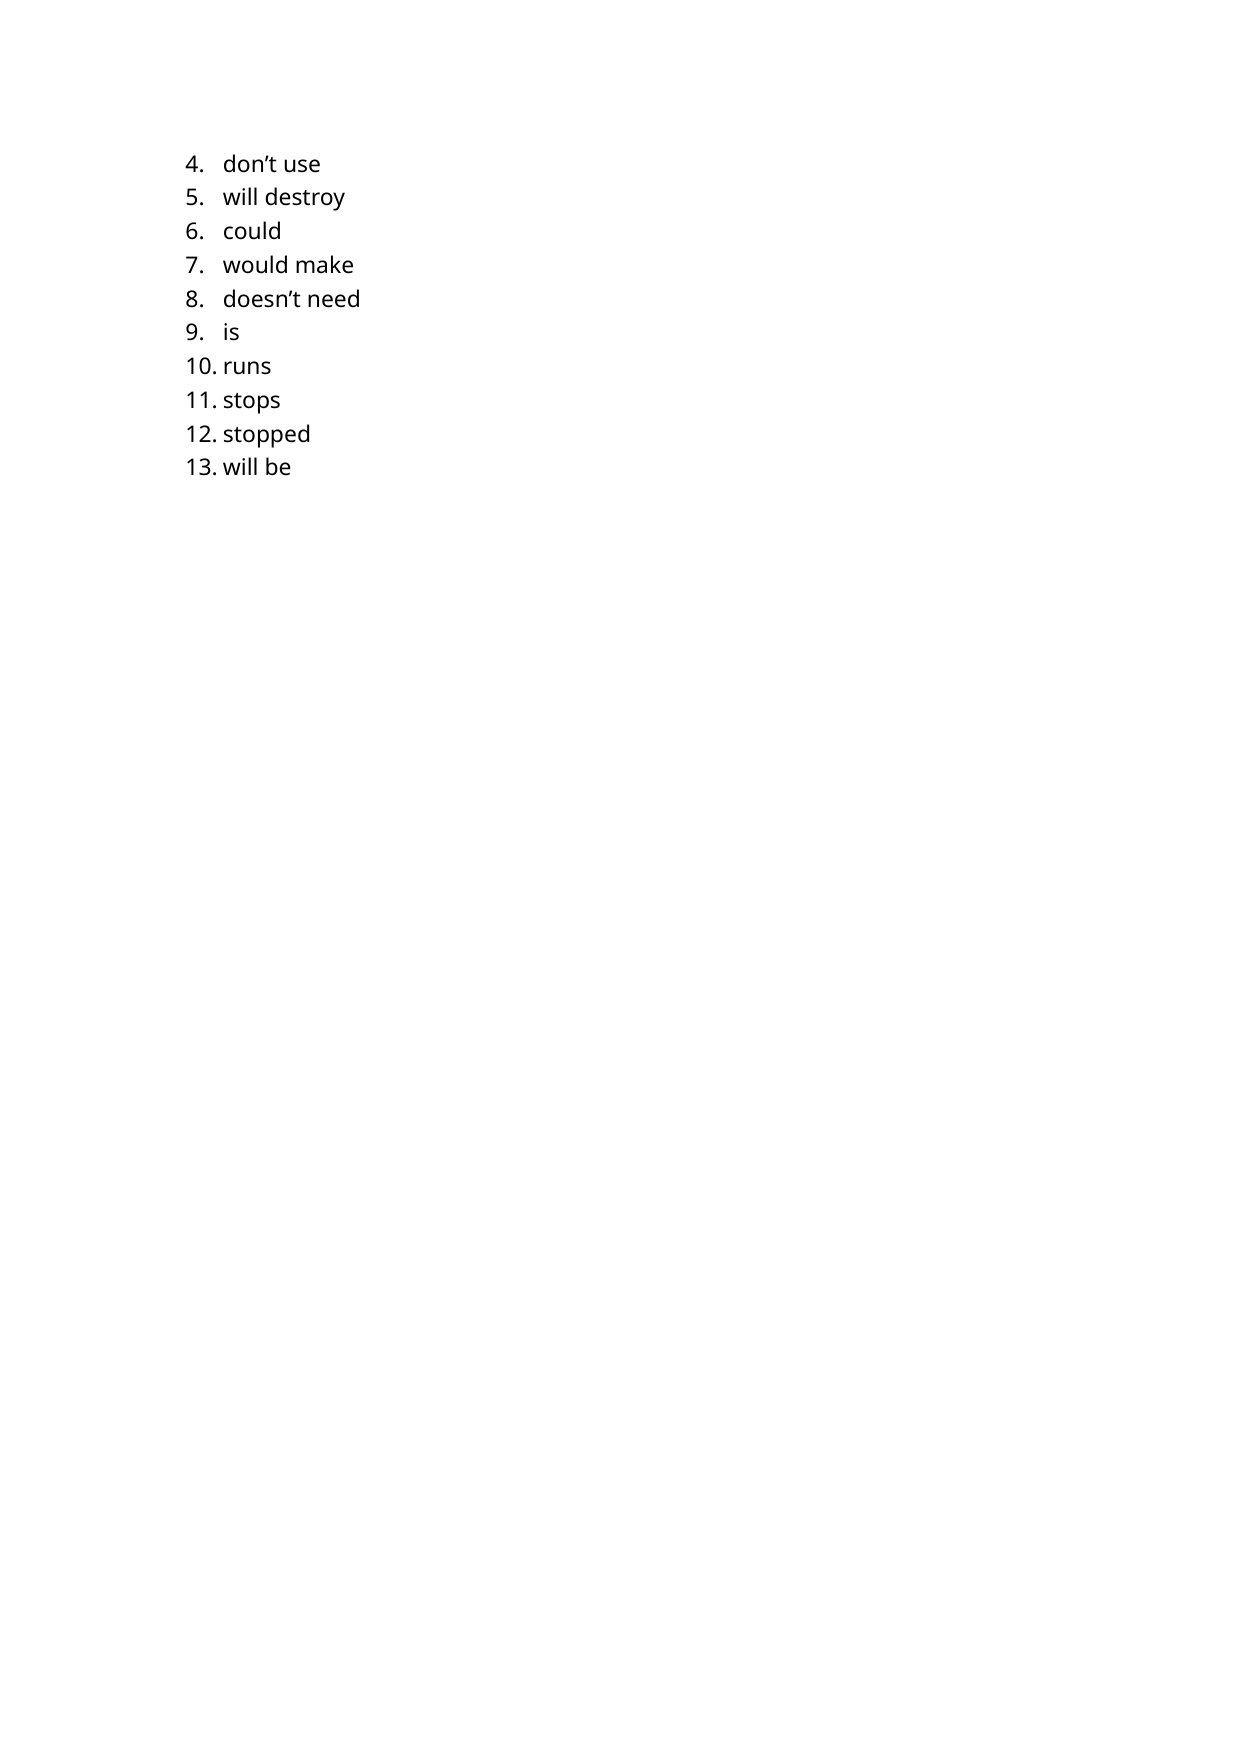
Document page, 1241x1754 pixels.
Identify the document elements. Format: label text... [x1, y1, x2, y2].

list doesn’t need [185, 283, 1093, 314]
list runs [185, 350, 1093, 381]
list will destroy [185, 181, 1093, 213]
list stopped [185, 418, 1093, 449]
list stops [185, 384, 1093, 415]
list will be [185, 451, 1093, 483]
list is [185, 316, 1093, 348]
list don’t use [185, 148, 1093, 179]
list could [185, 215, 1093, 246]
list would make [185, 249, 1093, 280]
